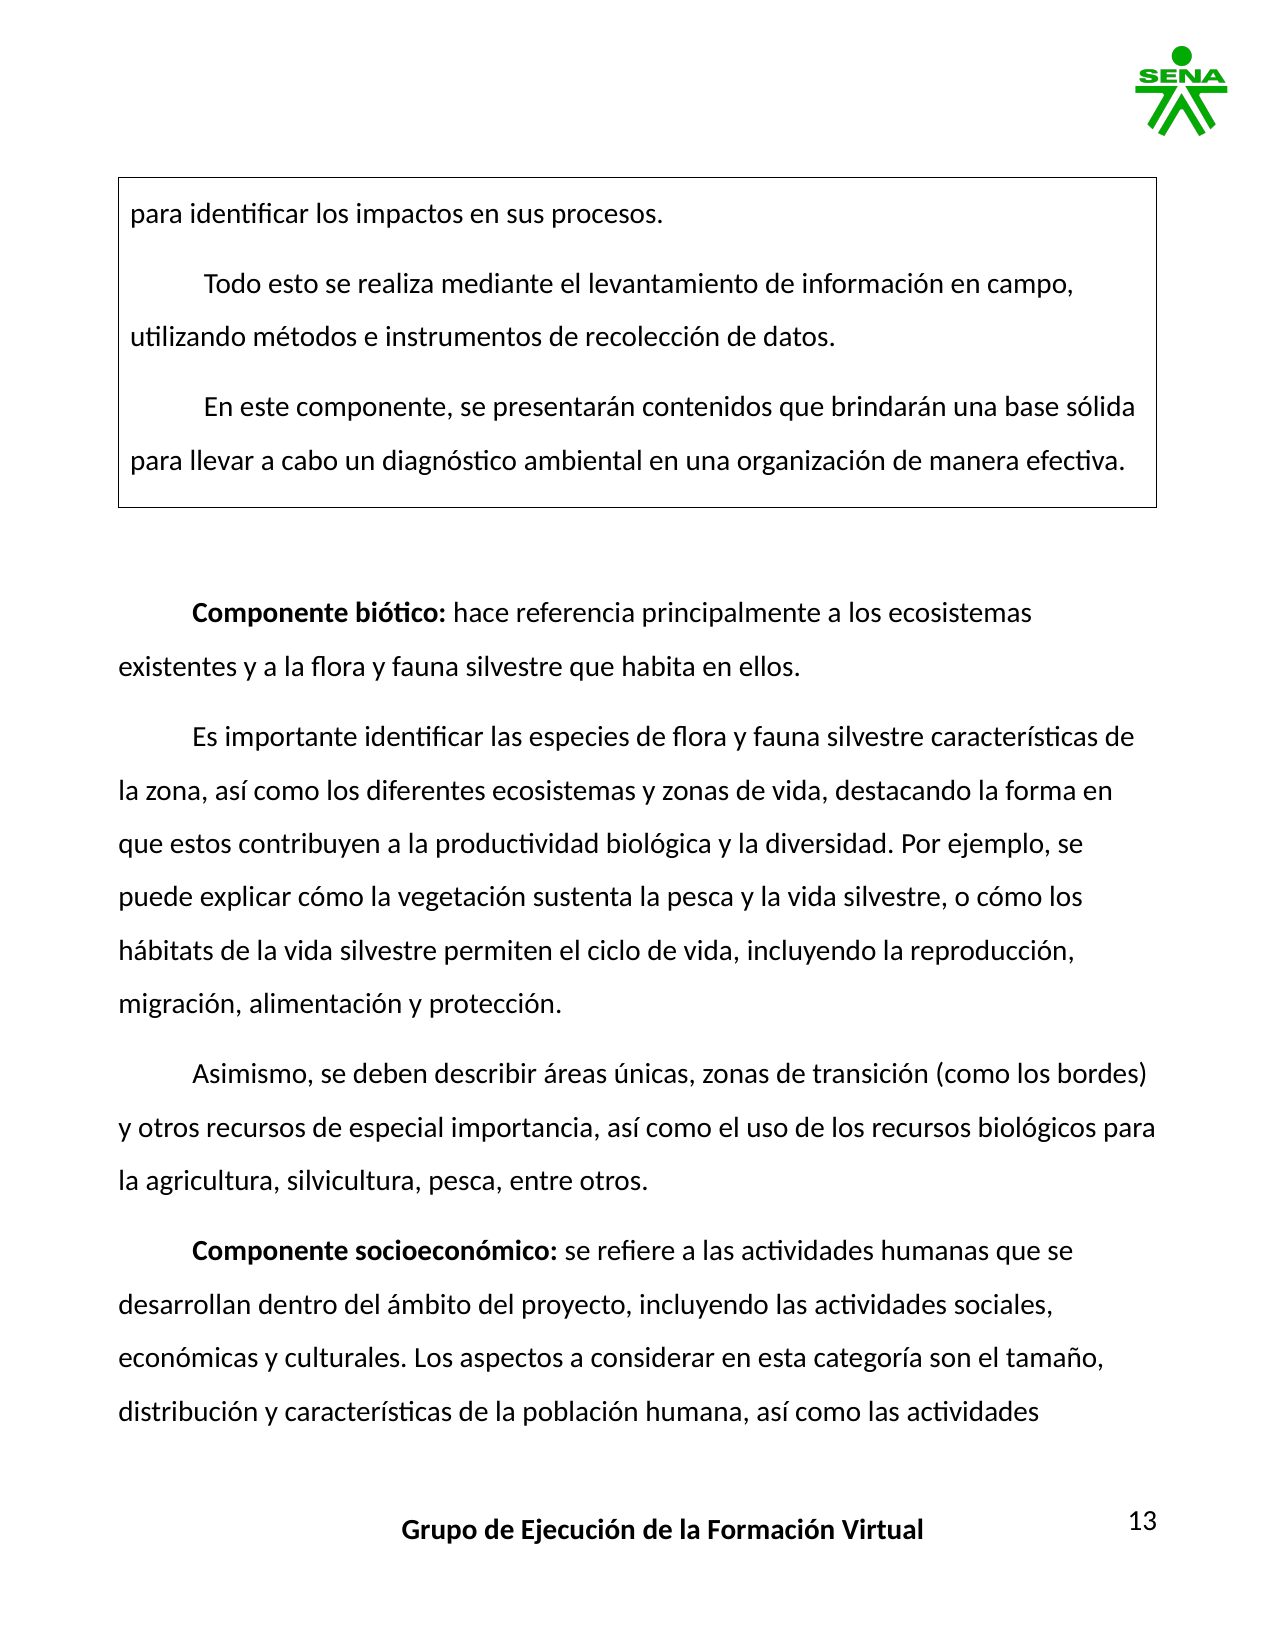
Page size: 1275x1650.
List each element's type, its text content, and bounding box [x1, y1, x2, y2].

picture [1135, 46, 1228, 136]
text Componente biótico: hace referencia principalmente a los ecosistemas existentes y a la flora y fauna silvestre que habita en ellos. [118, 594, 1157, 684]
text Asimismo, se deben describir áreas únicas, zonas de transición (como los bordes) y otros recursos de especial importancia, así como el uso de los recursos biológicos para la agricultura, silvicultura, pesca, entre otros. [118, 1055, 1157, 1198]
text Es importante identificar las especies de flora y fauna silvestre características de la zona, así como los diferentes ecosistemas y zonas de vida, destacando la forma en que estos contribuyen a la productividad biológica y la diversidad. Por ejemplo, se puede explicar cómo la vegetación sustenta la pesca y la vida silvestre, o cómo los hábitats de la vida silvestre permiten el ciclo de vida, incluyendo la reproducción, migración, alimentación y protección. [118, 718, 1157, 1021]
